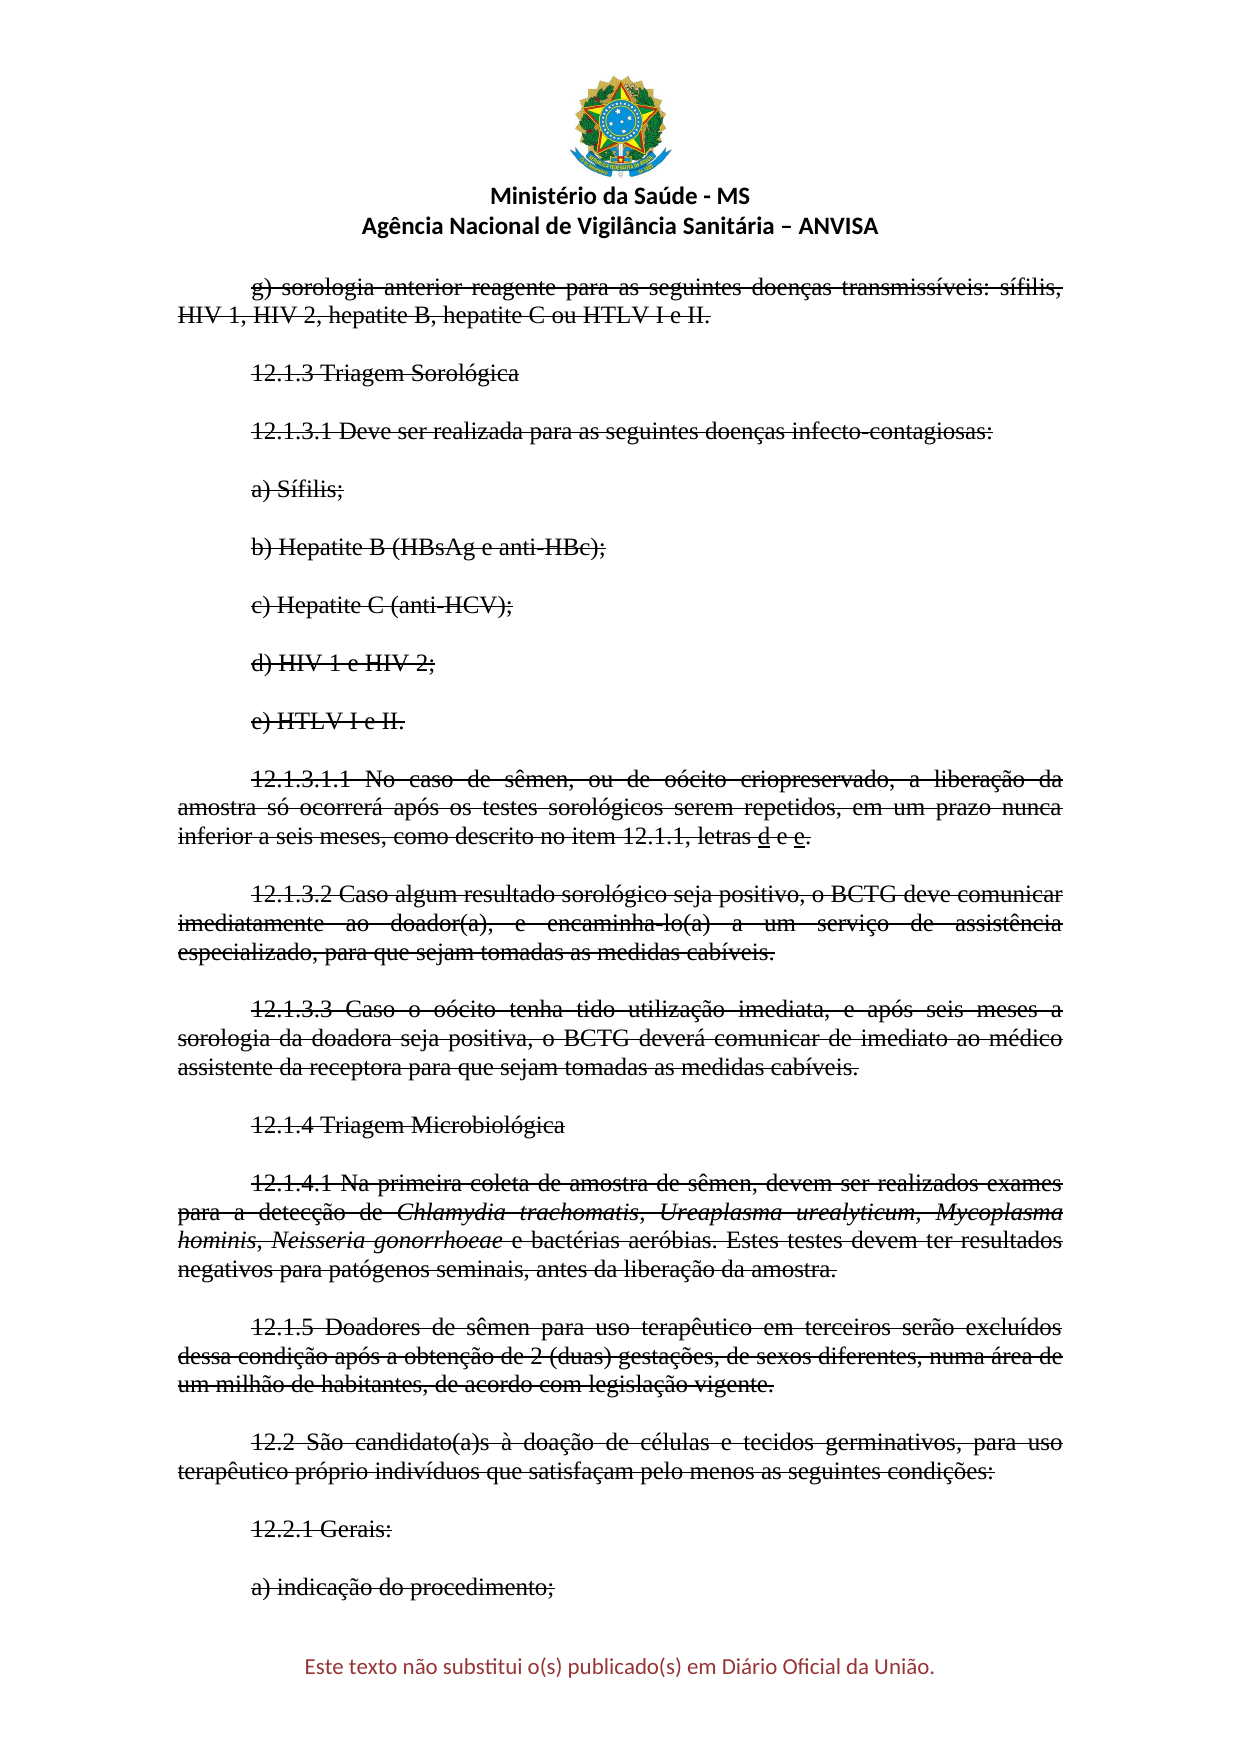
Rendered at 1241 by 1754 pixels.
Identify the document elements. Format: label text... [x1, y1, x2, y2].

picture [566, 73, 674, 180]
text 12.1.4.1 Na primeira coleta de amostra de sêmen, devem ser realizados exames para a detecção de Chlamydia trachomatis, Ureaplasma urealyticum, Mycoplasma hominis, Neisseria gonorrhoeae e bactérias aeróbias. Estes testes devem ter resultados negativos para patógenos seminais, antes da liberação da amostra. [177, 1242, 1063, 1283]
text 12.1.4 Triagem Microbiológica [177, 1110, 1063, 1139]
text 12.1.3.1 Deve ser realizada para as seguintes doenças infecto-contagiosas: [177, 416, 1063, 445]
text 12.1.4.1 Na primeira coleta de amostra de sêmen, devem ser realizados exames para a detecção de Chlamydia trachomatis, Ureaplasma urealyticum, Mycoplasma hominis, Neisseria gonorrhoeae e bactérias aeróbias. Estes testes devem ter resultados negativos para patógenos seminais, antes da liberação da amostra. [177, 1168, 1063, 1212]
text a) indicação do procedimento; [177, 1572, 1063, 1601]
text 12.1.3.1.1 No caso de sêmen, ou de oócito criopreservado, a liberação da amostra só ocorrerá após os testes sorológicos serem repetidos, em um prazo nunca inferior a seis meses, como descrito no item 12.1.1, letras d e e. [177, 809, 1063, 850]
text 12.1.5 Doadores de sêmen para uso terapêutico em terceiros serão excluídos dessa condição após a obtenção de 2 (duas) gestações, de sexos diferentes, numa área de um milhão de habitantes, de acordo com legislação vigente. [177, 1357, 1063, 1398]
text 12.1.3.2 Caso algum resultado sorológico seja positivo, o BCTG deve comunicar imediatamente ao doador(a), e encaminha-lo(a) a um serviço de assistência especializado, para que sejam tomadas as medidas cabíveis. [177, 924, 1063, 965]
text 12.1.4.1 Na primeira coleta de amostra de sêmen, devem ser realizados exames para a detecção de Chlamydia trachomatis, Ureaplasma urealyticum, Mycoplasma hominis, Neisseria gonorrhoeae e bactérias aeróbias. Estes testes devem ter resultados negativos para patógenos seminais, antes da liberação da amostra. [177, 1213, 1063, 1241]
text 12.1.3.1.1 No caso de sêmen, ou de oócito criopreservado, a liberação da amostra só ocorrerá após os testes sorológicos serem repetidos, em um prazo nunca inferior a seis meses, como descrito no item 12.1.1, letras d e e. [177, 764, 1063, 808]
text 12.2 São candidato(a)s à doação de células e tecidos germinativos, para uso terapêutico próprio indivíduos que satisfaçam pelo menos as seguintes condições: [177, 1427, 1063, 1485]
text c) Hepatite C (anti-HCV); [177, 590, 1063, 619]
text 12.1.3.3 Caso o oócito tenha tido utilização imediata, e após seis meses a sorologia da doadora seja positiva, o BCTG deverá comunicar de imediato ao médico assistente da receptora para que sejam tomadas as medidas cabíveis. [177, 1040, 1063, 1081]
text b) Hepatite B (HBsAg e anti-HBc); [177, 532, 1063, 561]
text d) HIV 1 e HIV 2; [177, 648, 1063, 677]
text e) HTLV I e II. [177, 706, 1063, 734]
text 12.1.3.2 Caso algum resultado sorológico seja positivo, o BCTG deve comunicar imediatamente ao doador(a), e encaminha-lo(a) a um serviço de assistência especializado, para que sejam tomadas as medidas cabíveis. [177, 879, 1063, 923]
text 12.1.5 Doadores de sêmen para uso terapêutico em terceiros serão excluídos dessa condição após a obtenção de 2 (duas) gestações, de sexos diferentes, numa área de um milhão de habitantes, de acordo com legislação vigente. [177, 1312, 1063, 1356]
text 12.1.3.3 Caso o oócito tenha tido utilização imediata, e após seis meses a sorologia da doadora seja positiva, o BCTG deverá comunicar de imediato ao médico assistente da receptora para que sejam tomadas as medidas cabíveis. [177, 994, 1063, 1039]
text a) Sífilis; [177, 474, 1063, 503]
text 12.1.3 Triagem Sorológica [177, 358, 1063, 387]
text 12.2.1 Gerais: [177, 1514, 1063, 1543]
text g) sorologia anterior reagente para as seguintes doenças transmissíveis: sífilis, HIV 1, HIV 2, hepatite B, hepatite C ou HTLV I e II. [177, 272, 1063, 329]
